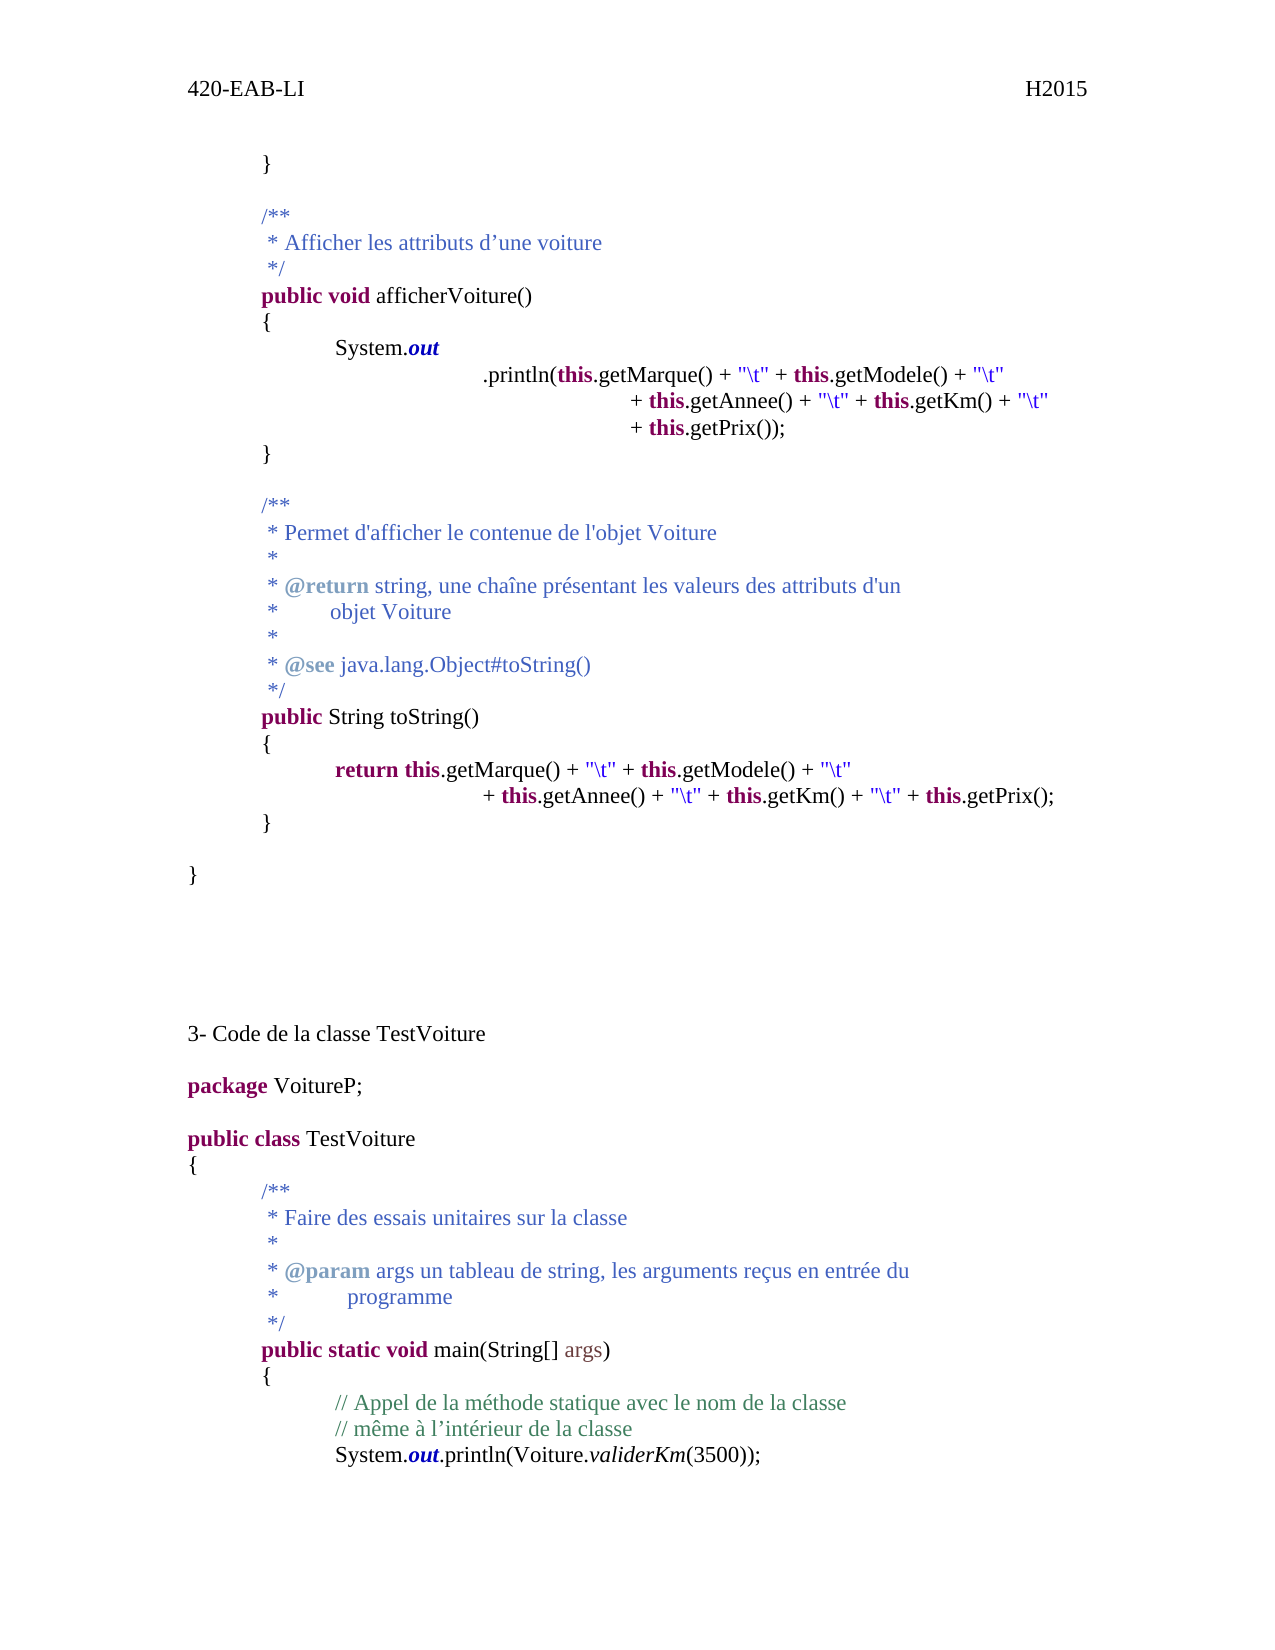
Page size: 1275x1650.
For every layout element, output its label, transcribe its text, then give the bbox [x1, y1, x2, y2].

text // Appel de la méthode statique avec le nom de la classe [187, 1389, 1087, 1415]
text /** [187, 1178, 1087, 1204]
text System.out.println(Voiture.validerKm(3500)); [187, 1441, 1087, 1468]
text + this.getAnnee() + "\t" + this.getKm() + "\t" [187, 387, 1087, 413]
text { [187, 1151, 1087, 1178]
text */ [187, 255, 1087, 282]
text } [187, 862, 1087, 888]
text /** [187, 203, 1087, 229]
text * Afficher les attributs d’une voiture [187, 229, 1087, 255]
text * objet Voiture [187, 598, 1087, 624]
text * [187, 1231, 1087, 1257]
text public class TestVoiture [187, 1125, 1087, 1151]
text * programme [187, 1283, 1087, 1309]
text { [187, 308, 1087, 334]
text */ [187, 1309, 1087, 1336]
text } [187, 440, 1087, 466]
text + this.getPrix()); [187, 413, 1087, 440]
text } [187, 150, 1087, 176]
text public static void main(String[] args) [187, 1336, 1087, 1362]
text * Faire des essais unitaires sur la classe [187, 1204, 1087, 1231]
text package VoitureP; [187, 1072, 1087, 1099]
text public String toString() [187, 703, 1087, 730]
text * @return string, une chaîne présentant les valeurs des attributs d'un [187, 572, 1087, 598]
text * @see java.lang.Object#toString() [187, 651, 1087, 677]
text { [187, 730, 1087, 756]
text */ [187, 677, 1087, 703]
text { [187, 1362, 1087, 1389]
text System.out [187, 334, 1087, 361]
text .println(this.getMarque() + "\t" + this.getModele() + "\t" [187, 361, 1087, 387]
text public void afficherVoiture() [187, 282, 1087, 308]
text /** [187, 493, 1087, 519]
text * [187, 545, 1087, 572]
text * @param args un tableau de string, les arguments reçus en entrée du [187, 1257, 1087, 1283]
text + this.getAnnee() + "\t" + this.getKm() + "\t" + this.getPrix(); [187, 782, 1087, 809]
text * [187, 624, 1087, 651]
text // même à l’intérieur de la classe [187, 1415, 1087, 1441]
text 3- Code de la classe TestVoiture [187, 1020, 1087, 1046]
text } [187, 809, 1087, 835]
text return this.getMarque() + "\t" + this.getModele() + "\t" [187, 756, 1087, 782]
text * Permet d'afficher le contenue de l'objet Voiture [187, 519, 1087, 545]
